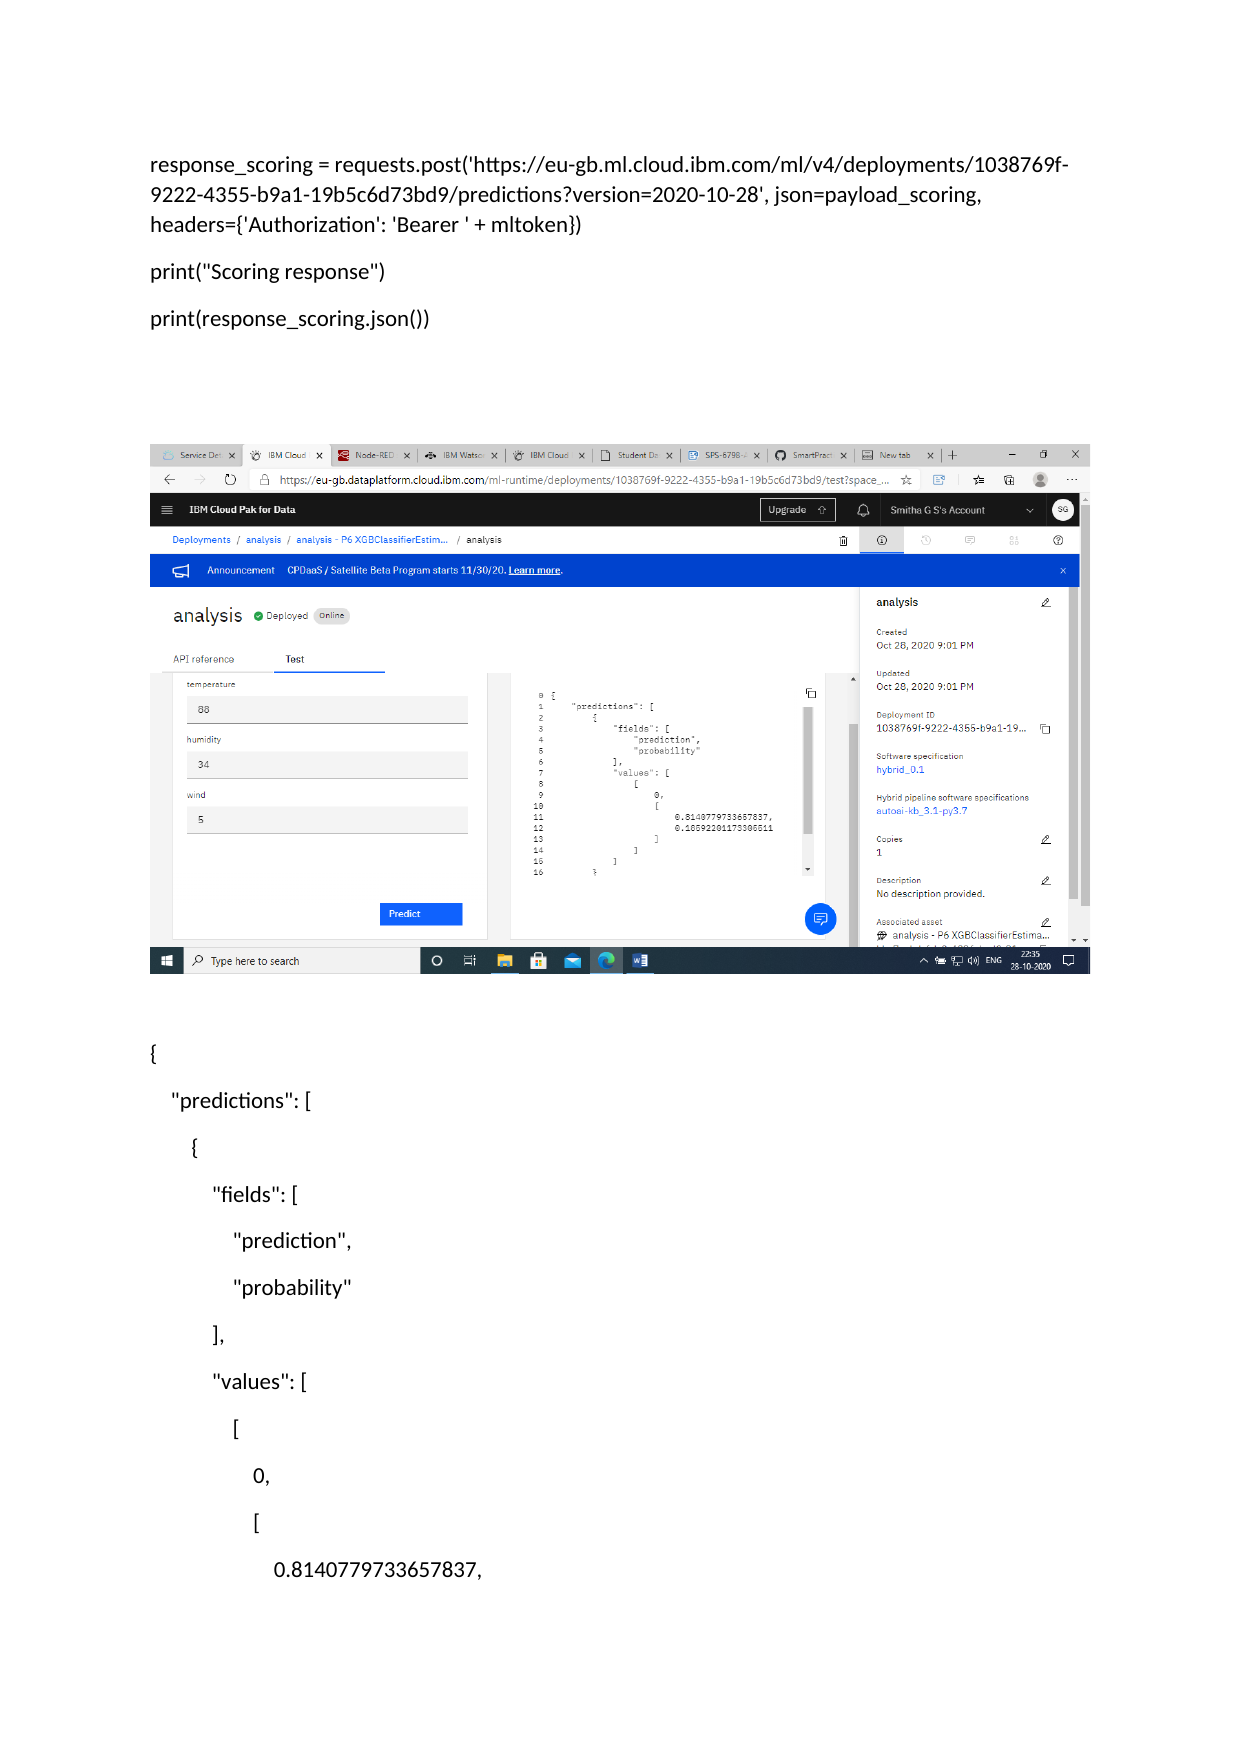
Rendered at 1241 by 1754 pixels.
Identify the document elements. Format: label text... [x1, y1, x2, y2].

text "values": [ [150, 1367, 1090, 1395]
text [ [150, 1508, 1090, 1536]
text response_scoring = requests.post('https://eu-gb.ml.cloud.ibm.com/ml/v4/deployments/1038769f-9222-4355-b9a1-19b5c6d73bd9/predictions?version=2020-10-28', json=payload_scoring, headers={'Authorization': 'Bearer ' + mltoken}) [150, 150, 1090, 238]
text "predictions": [ [150, 1086, 1090, 1114]
text [ [150, 1414, 1090, 1442]
text print(response_scoring.json()) [150, 304, 1090, 332]
text 0.8140779733657837, [150, 1555, 1090, 1583]
text { [150, 1133, 1090, 1161]
text "fields": [ [150, 1180, 1090, 1208]
text { [150, 1039, 1090, 1067]
text ], [150, 1320, 1090, 1348]
text print("Scoring response") [150, 257, 1090, 285]
picture [150, 444, 1091, 974]
text "probability" [150, 1273, 1090, 1302]
text "prediction", [150, 1227, 1090, 1255]
text 0, [150, 1461, 1090, 1489]
